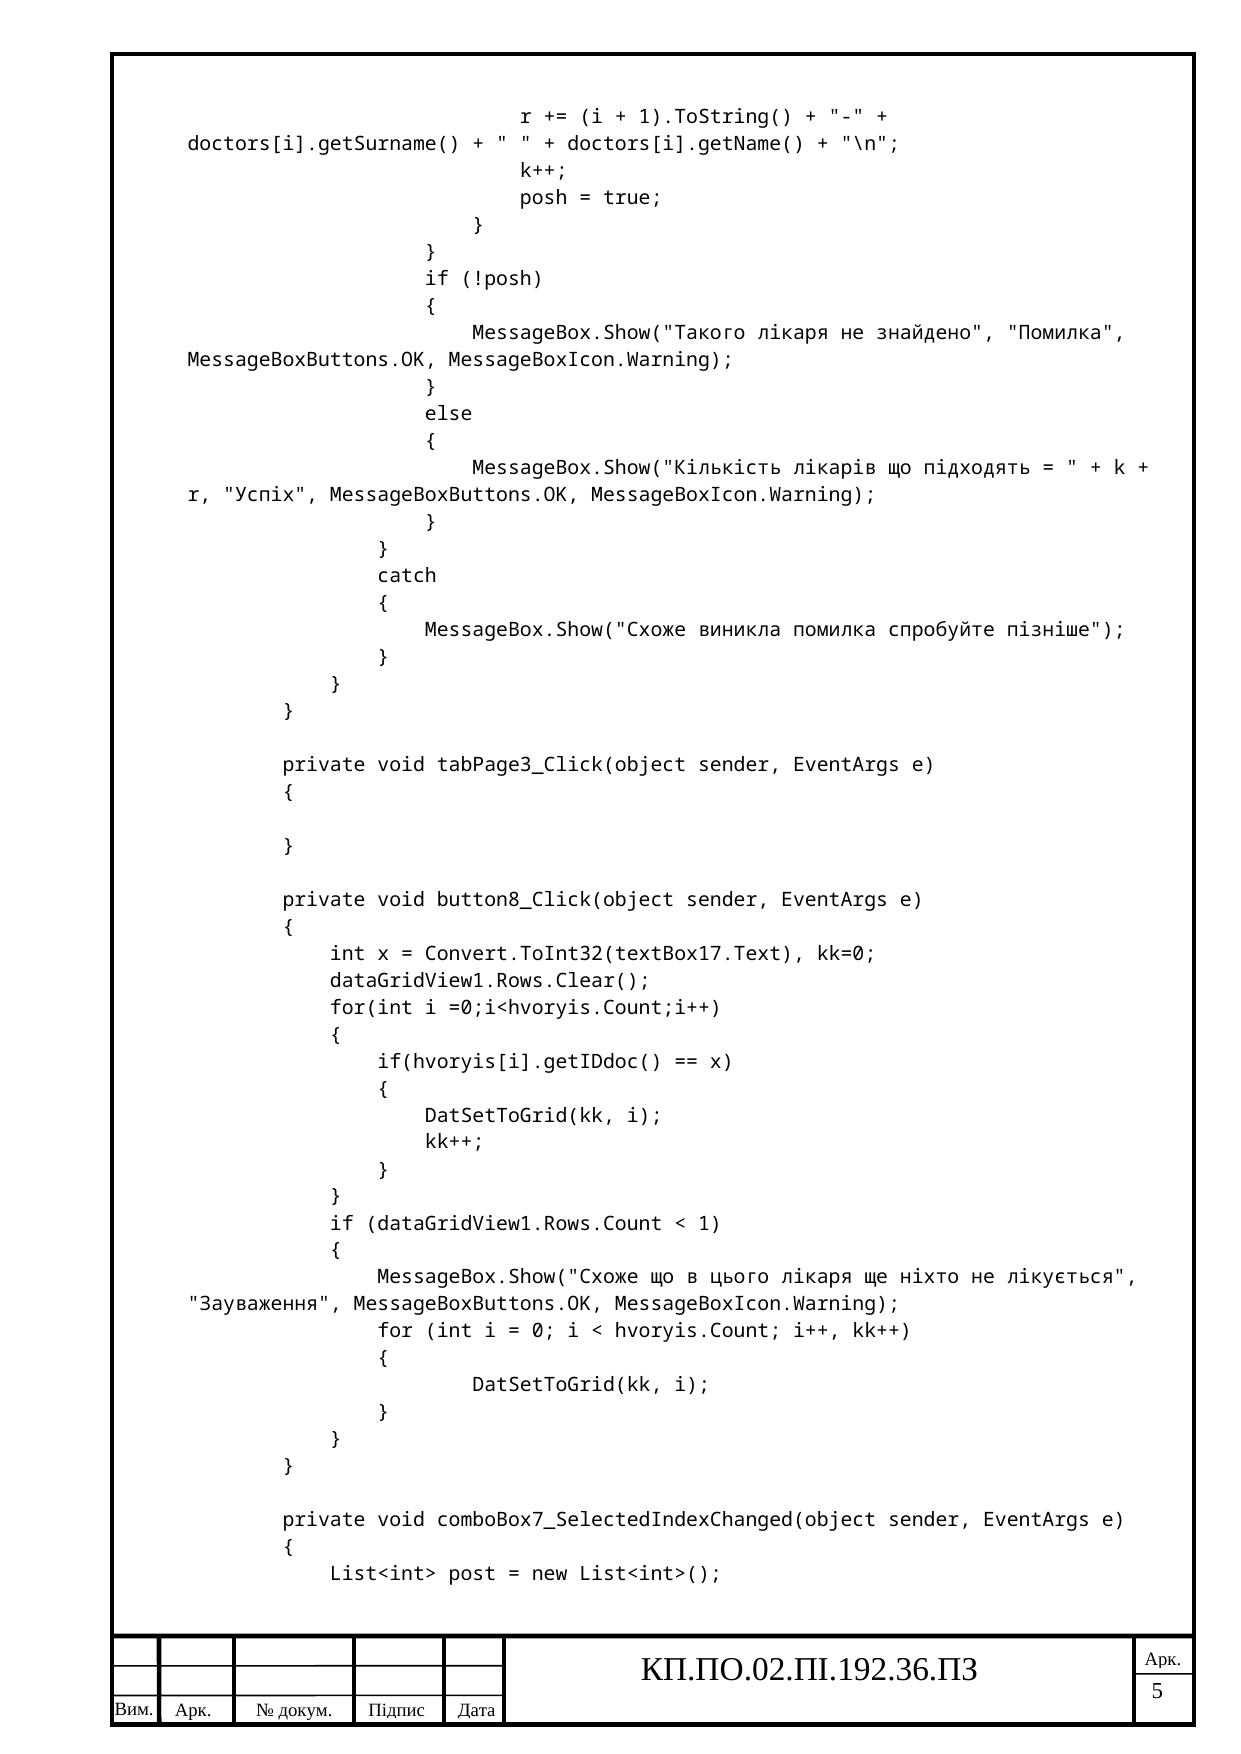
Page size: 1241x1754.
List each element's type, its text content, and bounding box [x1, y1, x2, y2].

text { [187, 912, 1162, 939]
text k++; [187, 157, 1162, 183]
text } [187, 507, 1162, 534]
text for(int i =0;i<hvoryis.Count;i++) [187, 993, 1162, 1020]
text } [187, 1452, 1162, 1478]
text { [187, 1074, 1162, 1101]
text private void tabPage3_Click(object sender, EventArgs e) [187, 750, 1162, 777]
text if (!posh) [187, 264, 1162, 291]
text } [187, 211, 1162, 237]
text int x = Convert.ToInt32(textBox17.Text), kk=0; [187, 939, 1162, 966]
text DatSetToGrid(kk, i); [187, 1101, 1162, 1128]
text dataGridView1.Rows.Clear(); [187, 966, 1162, 993]
text } [187, 1424, 1162, 1452]
text MessageBox.Show("Схоже що в цього лікаря ще ніхто не лікується", "Зауваження", MessageBoxButtons.OK, MessageBoxIcon.Warning); [187, 1263, 1162, 1317]
text for (int i = 0; i < hvoryis.Count; i++, kk++) [187, 1317, 1162, 1344]
text DatSetToGrid(kk, i); [187, 1371, 1162, 1398]
text { [187, 291, 1162, 318]
text { [187, 1344, 1162, 1371]
text catch [187, 561, 1162, 588]
text MessageBox.Show("Такого лікаря не знайдено", "Помилка", MessageBoxButtons.OK, MessageBoxIcon.Warning); [187, 318, 1162, 372]
text } [187, 1398, 1162, 1424]
text private void button8_Click(object sender, EventArgs e) [187, 885, 1162, 912]
text { [187, 1532, 1162, 1559]
text if (dataGridView1.Rows.Count < 1) [187, 1209, 1162, 1236]
text kk++; [187, 1128, 1162, 1155]
text } [187, 642, 1162, 669]
text } [187, 1182, 1162, 1209]
text { [187, 588, 1162, 615]
text { [187, 426, 1162, 453]
text } [187, 831, 1162, 858]
text } [187, 696, 1162, 723]
text List<int> post = new List<int>(); [187, 1559, 1162, 1586]
text else [187, 399, 1162, 426]
text } [187, 669, 1162, 696]
text posh = true; [187, 183, 1162, 211]
text } [187, 534, 1162, 561]
text MessageBox.Show("Схоже виникла помилка спробуйте пізніше"); [187, 615, 1162, 642]
text } [187, 237, 1162, 264]
text } [187, 1155, 1162, 1182]
text { [187, 777, 1162, 804]
text r += (i + 1).ToString() + "-" + doctors[i].getSurname() + " " + doctors[i].getName() + "\n"; [187, 103, 1162, 157]
text } [187, 372, 1162, 399]
text { [187, 1020, 1162, 1047]
text private void comboBox7_SelectedIndexChanged(object sender, EventArgs e) [187, 1506, 1162, 1532]
text if(hvoryis[i].getIDdoc() == x) [187, 1047, 1162, 1074]
text { [187, 1236, 1162, 1263]
text MessageBox.Show("Кількість лікарів що підходять = " + k + r, "Успіх", MessageBoxButtons.OK, MessageBoxIcon.Warning); [187, 453, 1162, 507]
